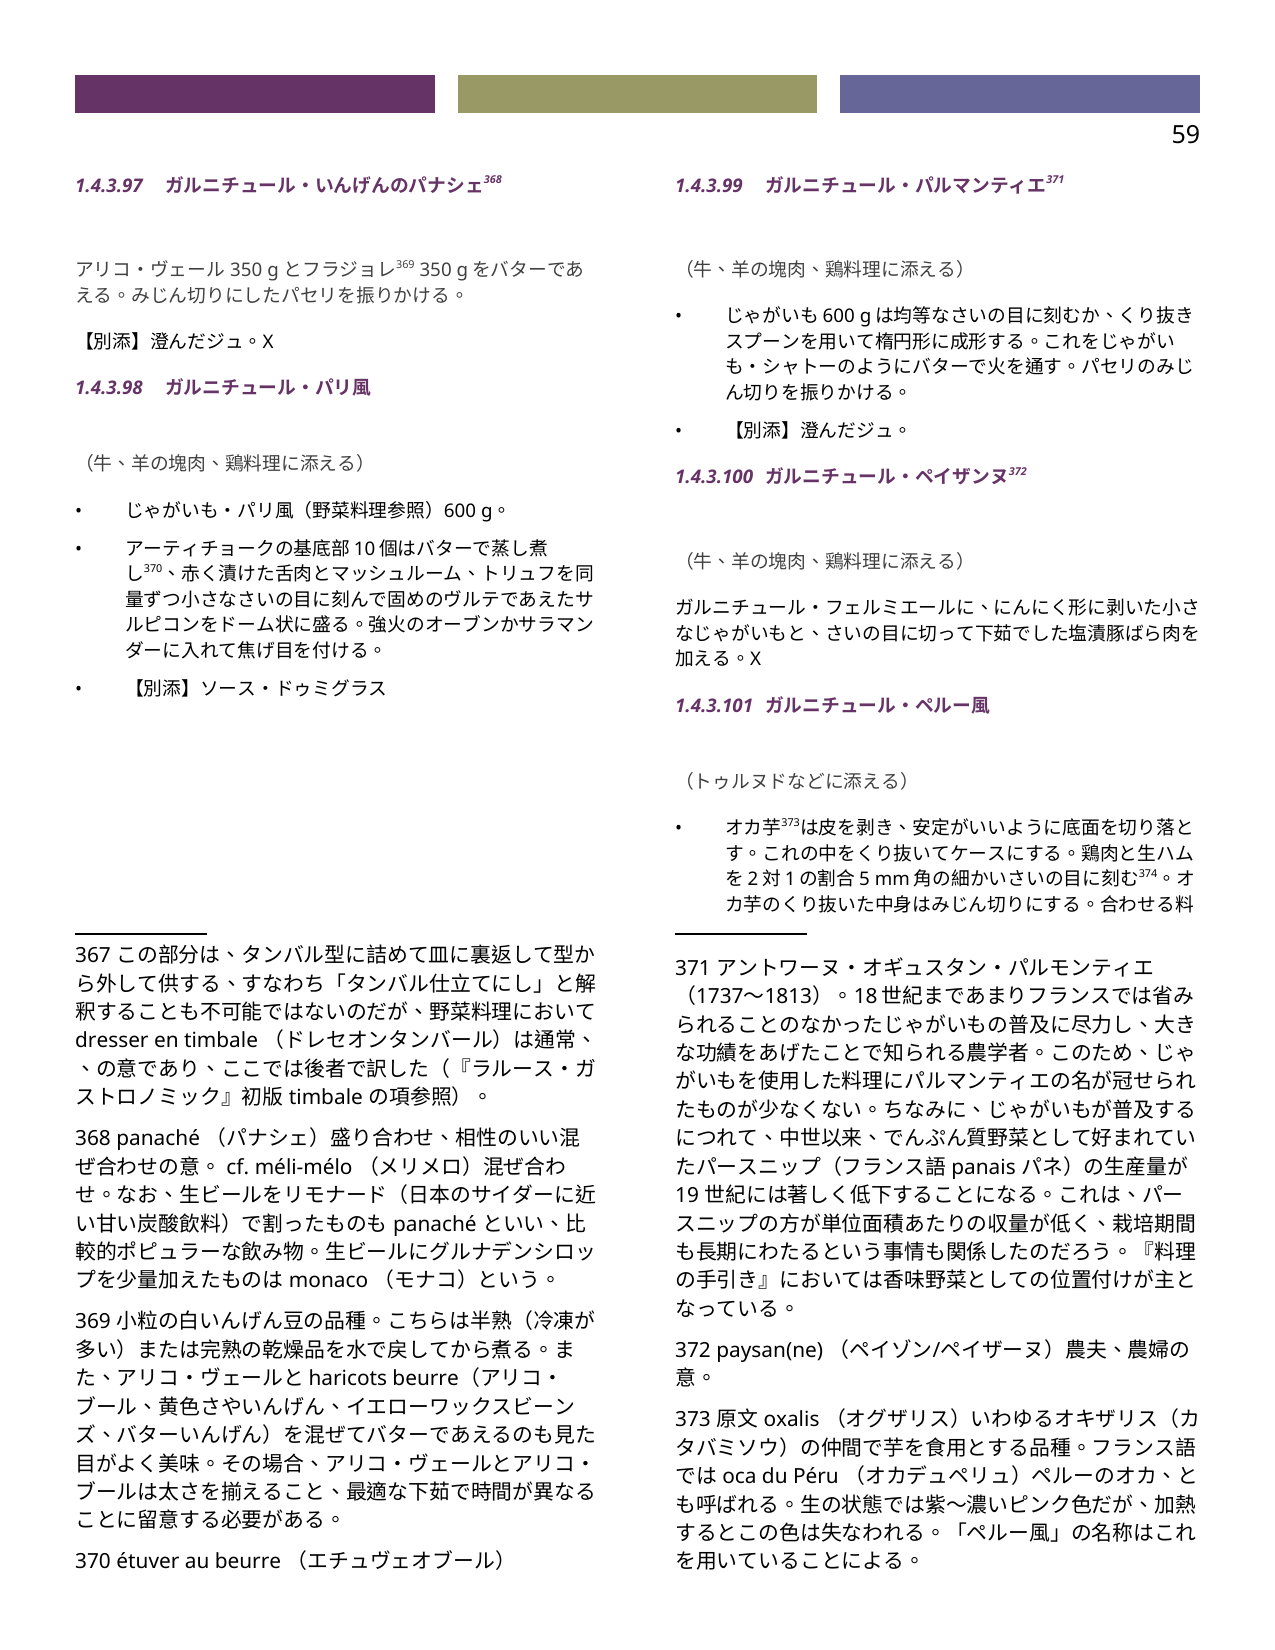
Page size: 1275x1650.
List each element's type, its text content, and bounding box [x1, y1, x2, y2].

list オカ芋は皮を剥き、安定がいいように底面を切り落とす。これの中をくり抜いてケースにする。鶏肉と生ハムを2対1の割合5 mm角の細かいさいの目に刻む。オカ芋のくり抜いた中身はみじん切りにする。合わせる料理により、ドゥミグラスか、よく煮詰めたソース・アルマンドであえて、ケースに詰める。植物油少々を垂らしかけ、後は詰め物をしたマッシュルーム同様にオーブンで焼く。 [675, 814, 1200, 916]
list じゃがいも600 gは均等なさいの目に刻むか、くり抜きスプーンを用いて楕円形に成形する。これをじゃがいも・シャトーのようにバターで火を通す。パセリのみじん切りを振りかける。 [675, 303, 1200, 405]
text （牛、羊の塊肉、鶏料理に添える） [675, 256, 1200, 282]
list アーティチョークの基底部10個はバターで蒸し煮し、赤く漬けた舌肉とマッシュルーム、トリュフを同量ずつ小さなさいの目に刻んで固めのヴルテであえたサルピコンをドーム状に盛る。強火のオーブンかサラマンダーに入れて焦げ目を付ける。 [75, 535, 600, 663]
text （トゥルヌドなどに添える） [675, 768, 1200, 793]
subtitle ガルニチュール・いんげんのパナシェ [75, 172, 600, 198]
subtitle ガルニチュール・ペイザンヌ [675, 464, 1200, 489]
subtitle ガルニチュール・パルマンティエ [675, 172, 1200, 198]
subtitle ガルニチュール・ペルー風 [675, 692, 1200, 717]
list 【別添】ソース・ドゥミグラス [75, 675, 600, 701]
text （牛、羊の塊肉、鶏料理に添える） [75, 451, 600, 476]
list じゃがいも・パリ風（野菜料理参照）600 g。 [75, 497, 600, 523]
list 【別添】澄んだジュ。 [675, 417, 1200, 443]
subtitle ガルニチュール・パリ風 [75, 375, 600, 400]
text （牛、羊の塊肉、鶏料理に添える） [675, 548, 1200, 574]
text アリコ・ヴェール 350 g とフラジョレ 350 gをバターであえる。みじん切りにしたパセリを振りかける。 [75, 256, 600, 307]
